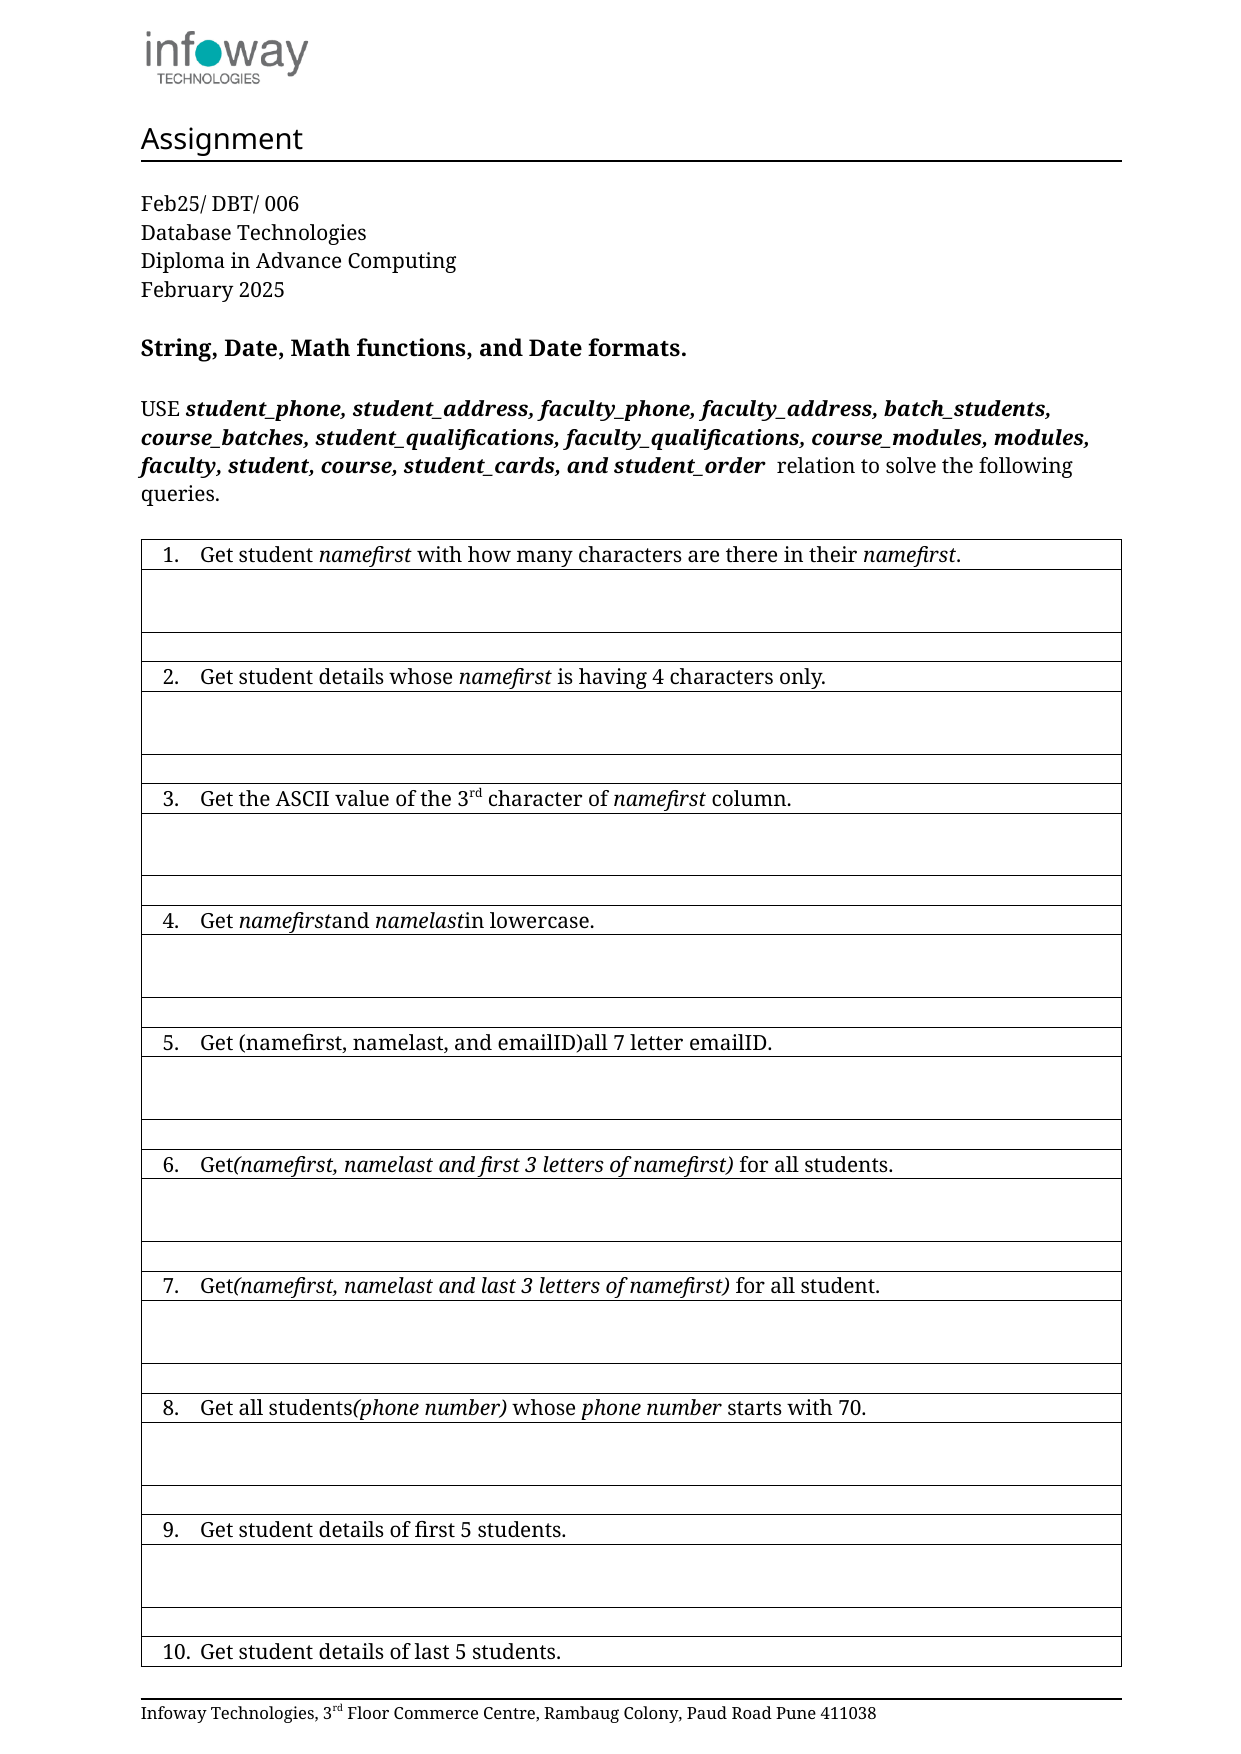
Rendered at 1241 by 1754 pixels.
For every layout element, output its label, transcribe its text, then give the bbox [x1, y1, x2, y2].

table_cell [142, 633, 1121, 661]
text February 2025 [141, 275, 1122, 303]
table_cell Get student details of last 5 students. [142, 1637, 1121, 1666]
table_cell [142, 1423, 1121, 1485]
table_cell [142, 1242, 1121, 1271]
table_cell [142, 1364, 1121, 1392]
table_cell [142, 814, 1121, 875]
table_cell Get student details of first 5 students. [142, 1515, 1121, 1544]
table_cell [142, 935, 1121, 997]
table_cell Get the ASCII value of the 3rd character of namefirst column. [142, 784, 1121, 812]
text Diploma in Advance Computing [141, 246, 1122, 275]
table_cell [142, 876, 1121, 905]
picture [140, 29, 311, 87]
table_cell Get(namefirst, namelast and last 3 letters of namefirst) for all student. [142, 1272, 1121, 1300]
text Feb25/ DBT/ 006 [141, 189, 1122, 218]
text String, Date, Math functions, and Date formats. [141, 332, 1122, 363]
table_cell [142, 570, 1121, 632]
table_header Get student namefirst with how many characters are there in their namefirst. [142, 540, 1121, 569]
table_cell [142, 1301, 1121, 1363]
table_cell Get(namefirst, namelast and first 3 letters of namefirst) for all students. [142, 1150, 1121, 1178]
text Assignment [141, 118, 1122, 160]
table_cell [142, 1179, 1121, 1241]
table_cell Get (namefirst, namelast, and emailID)all 7 letter emailID. [142, 1028, 1121, 1056]
table_cell [142, 692, 1121, 753]
table_cell Get all students(phone number) whose phone number starts with 70. [142, 1394, 1121, 1422]
table_cell [142, 1057, 1121, 1119]
text USE student_phone, student_address, faculty_phone, faculty_address, batch_students, course_batches, student_qualifications, faculty_qualifications, course_modules, modules, faculty, student, course, student_cards, and student_order relation to solve the following queries. [141, 394, 1122, 508]
table_cell [142, 1120, 1121, 1149]
table_cell [142, 1486, 1121, 1514]
table_cell [142, 1608, 1121, 1636]
text Database Technologies [141, 218, 1122, 246]
table_cell [142, 1545, 1121, 1607]
table_cell Get student details whose namefirst is having 4 characters only. [142, 662, 1121, 691]
table_cell Get namefirstand namelastin lowercase. [142, 906, 1121, 934]
table_cell [142, 755, 1121, 783]
table_cell [142, 998, 1121, 1027]
